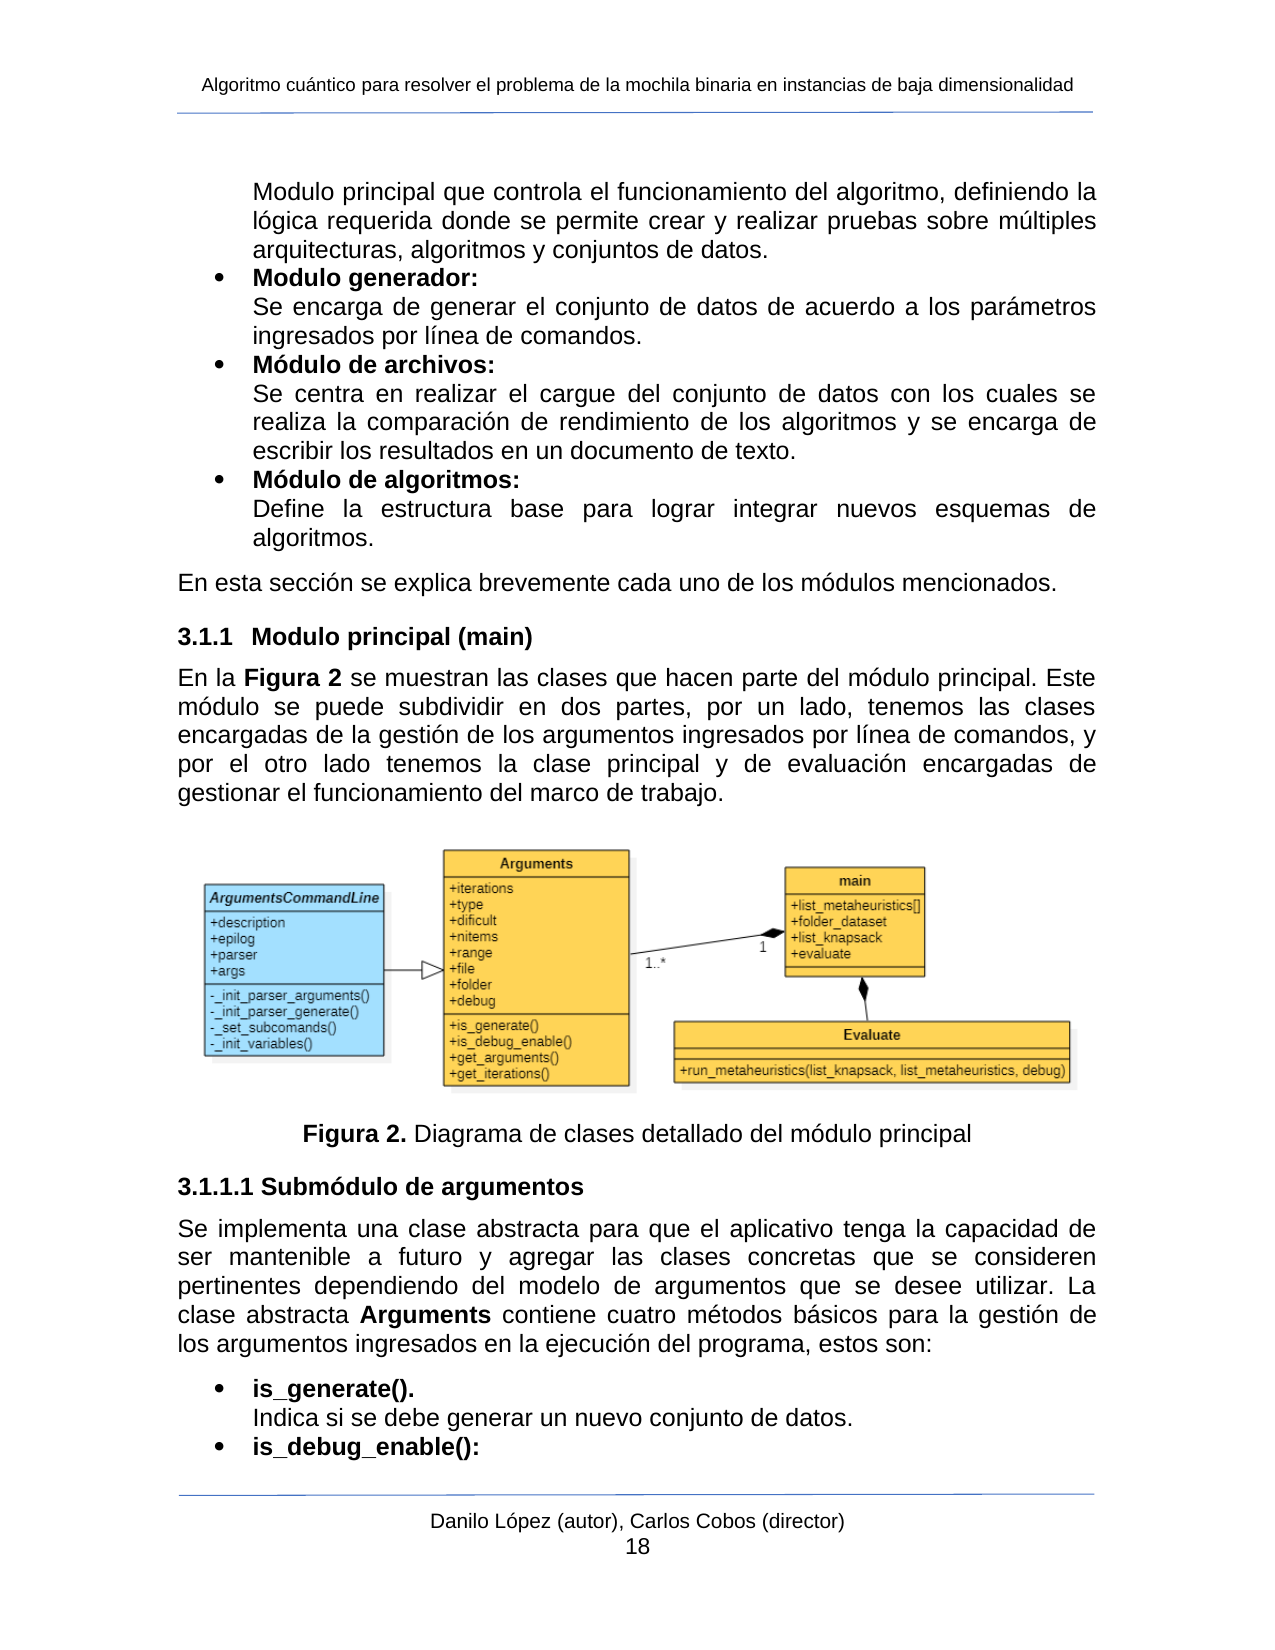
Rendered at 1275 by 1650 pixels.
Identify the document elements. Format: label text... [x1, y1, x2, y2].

list Se encarga de generar el conjunto de datos de acuerdo a los parámetros ingresados por línea de comandos. [252, 292, 1098, 350]
list is_debug_enable(): [215, 1432, 1098, 1461]
list Módulo de algoritmos: [215, 465, 1098, 494]
text Figura 2. Diagrama de clases detallado del módulo principal [177, 1119, 1098, 1147]
list Módulo de archivos: [215, 350, 1098, 379]
list is_generate(). [215, 1374, 1098, 1403]
list Define la estructura base para lograr integrar nuevos esquemas de algoritmos. [252, 494, 1098, 551]
text En esta sección se explica brevemente cada uno de los módulos mencionados. [177, 568, 1098, 597]
subtitle Submódulo de argumentos [177, 1172, 1098, 1201]
list Se centra en realizar el cargue del conjunto de datos con los cuales se realiza la comparación de rendimiento de los algoritmos y se encarga de escribir los resultados en un documento de texto. [252, 379, 1098, 465]
text En la Figura 2 se muestran las clases que hacen parte del módulo principal. Este módulo se puede subdividir en dos partes, por un lado, tenemos las clases encargadas de la gestión de los argumentos ingresados por línea de comandos, y por el otro lado tenemos la clase principal y de evaluación encargadas de gestionar el funcionamiento del marco de trabajo. [177, 663, 1098, 807]
subtitle Modulo principal (main) [177, 622, 1098, 650]
text Se implementa una clase abstracta para que el aplicativo tenga la capacidad de ser mantenible a futuro y agregar las clases concretas que se consideren pertinentes dependiendo del modelo de argumentos que se desee utilizar. La clase abstracta Arguments contiene cuatro métodos básicos para la gestión de los argumentos ingresados en la ejecución del programa, estos son: [177, 1214, 1098, 1357]
list Modulo principal que controla el funcionamiento del algoritmo, definiendo la lógica requerida donde se permite crear y realizar pruebas sobre múltiples arquitecturas, algoritmos y conjuntos de datos. [252, 177, 1098, 263]
list Indica si se debe generar un nuevo conjunto de datos. [252, 1403, 1098, 1432]
picture [177, 831, 1098, 1119]
list Modulo generador: [215, 263, 1098, 292]
